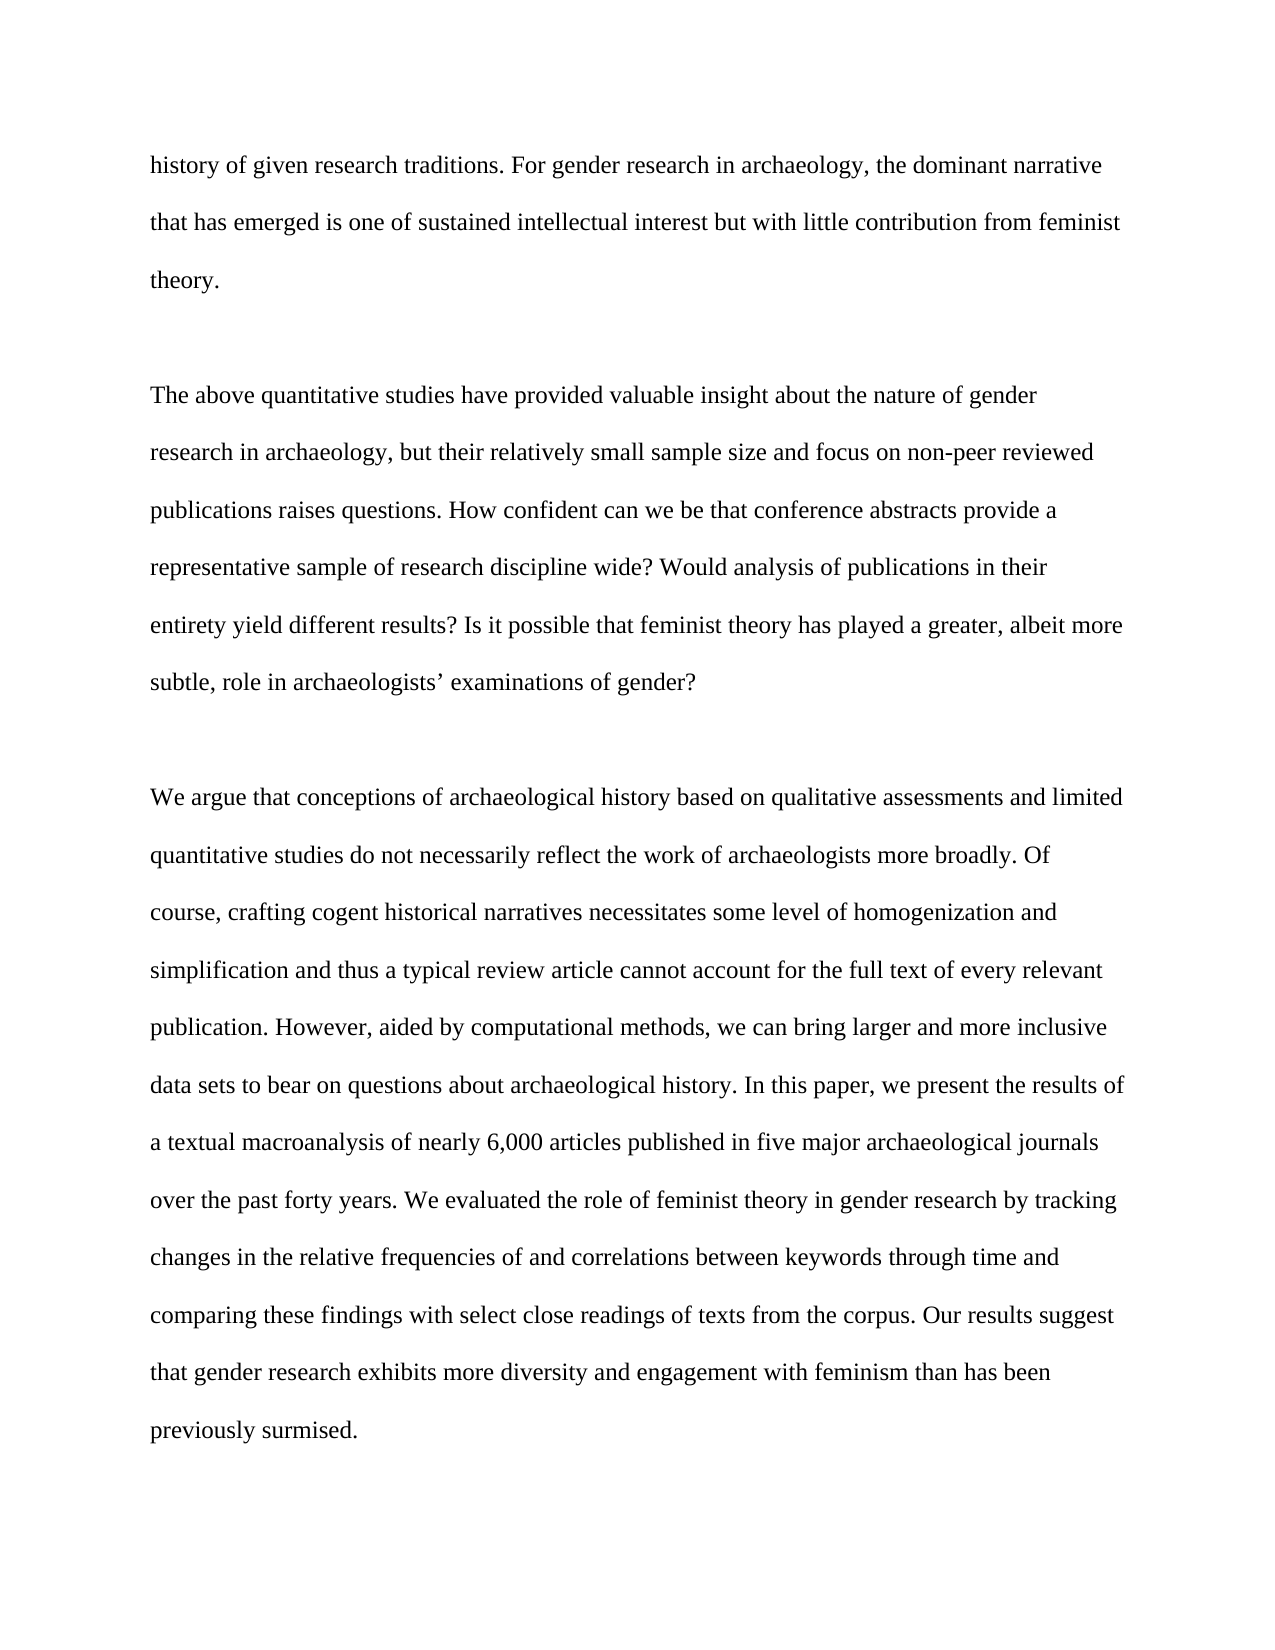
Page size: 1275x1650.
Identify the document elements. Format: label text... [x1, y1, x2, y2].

text The above quantitative studies have provided valuable insight about the nature of gender research in archaeology, but their relatively small sample size and focus on non-peer reviewed publications raises questions. How confident can we be that conference abstracts provide a representative sample of research discipline wide? Would analysis of publications in their entirety yield different results? Is it possible that feminist theory has played a greater, albeit more subtle, role in archaeologists’ examinations of gender? [150, 380, 1125, 696]
text We argue that conceptions of archaeological history based on qualitative assessments and limited quantitative studies do not necessarily reflect the work of archaeologists more broadly. Of course, crafting cogent historical narratives necessitates some level of homogenization and simplification and thus a typical review article cannot account for the full text of every relevant publication. However, aided by computational methods, we can bring larger and more inclusive data sets to bear on questions about archaeological history. In this paper, we present the results of a textual macroanalysis of nearly 6,000 articles published in five major archaeological journals over the past forty years. We evaluated the role of feminist theory in gender research by tracking changes in the relative frequencies of and correlations between keywords through time and comparing these findings with select close readings of texts from the corpus. Our results suggest that gender research exhibits more diversity and engagement with feminism than has been previously surmised. [150, 782, 1125, 1070]
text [150, 150, 1125, 294]
text We argue that conceptions of archaeological history based on qualitative assessments and limited quantitative studies do not necessarily reflect the work of archaeologists more broadly. Of course, crafting cogent historical narratives necessitates some level of homogenization and simplification and thus a typical review article cannot account for the full text of every relevant publication. However, aided by computational methods, we can bring larger and more inclusive data sets to bear on questions about archaeological history. In this paper, we present the results of a textual macroanalysis of nearly 6,000 articles published in five major archaeological journals over the past forty years. We evaluated the role of feminist theory in gender research by tracking changes in the relative frequencies of and correlations between keywords through time and comparing these findings with select close readings of texts from the corpus. Our results suggest that gender research exhibits more diversity and engagement with feminism than has been previously surmised. [150, 1099, 1125, 1444]
